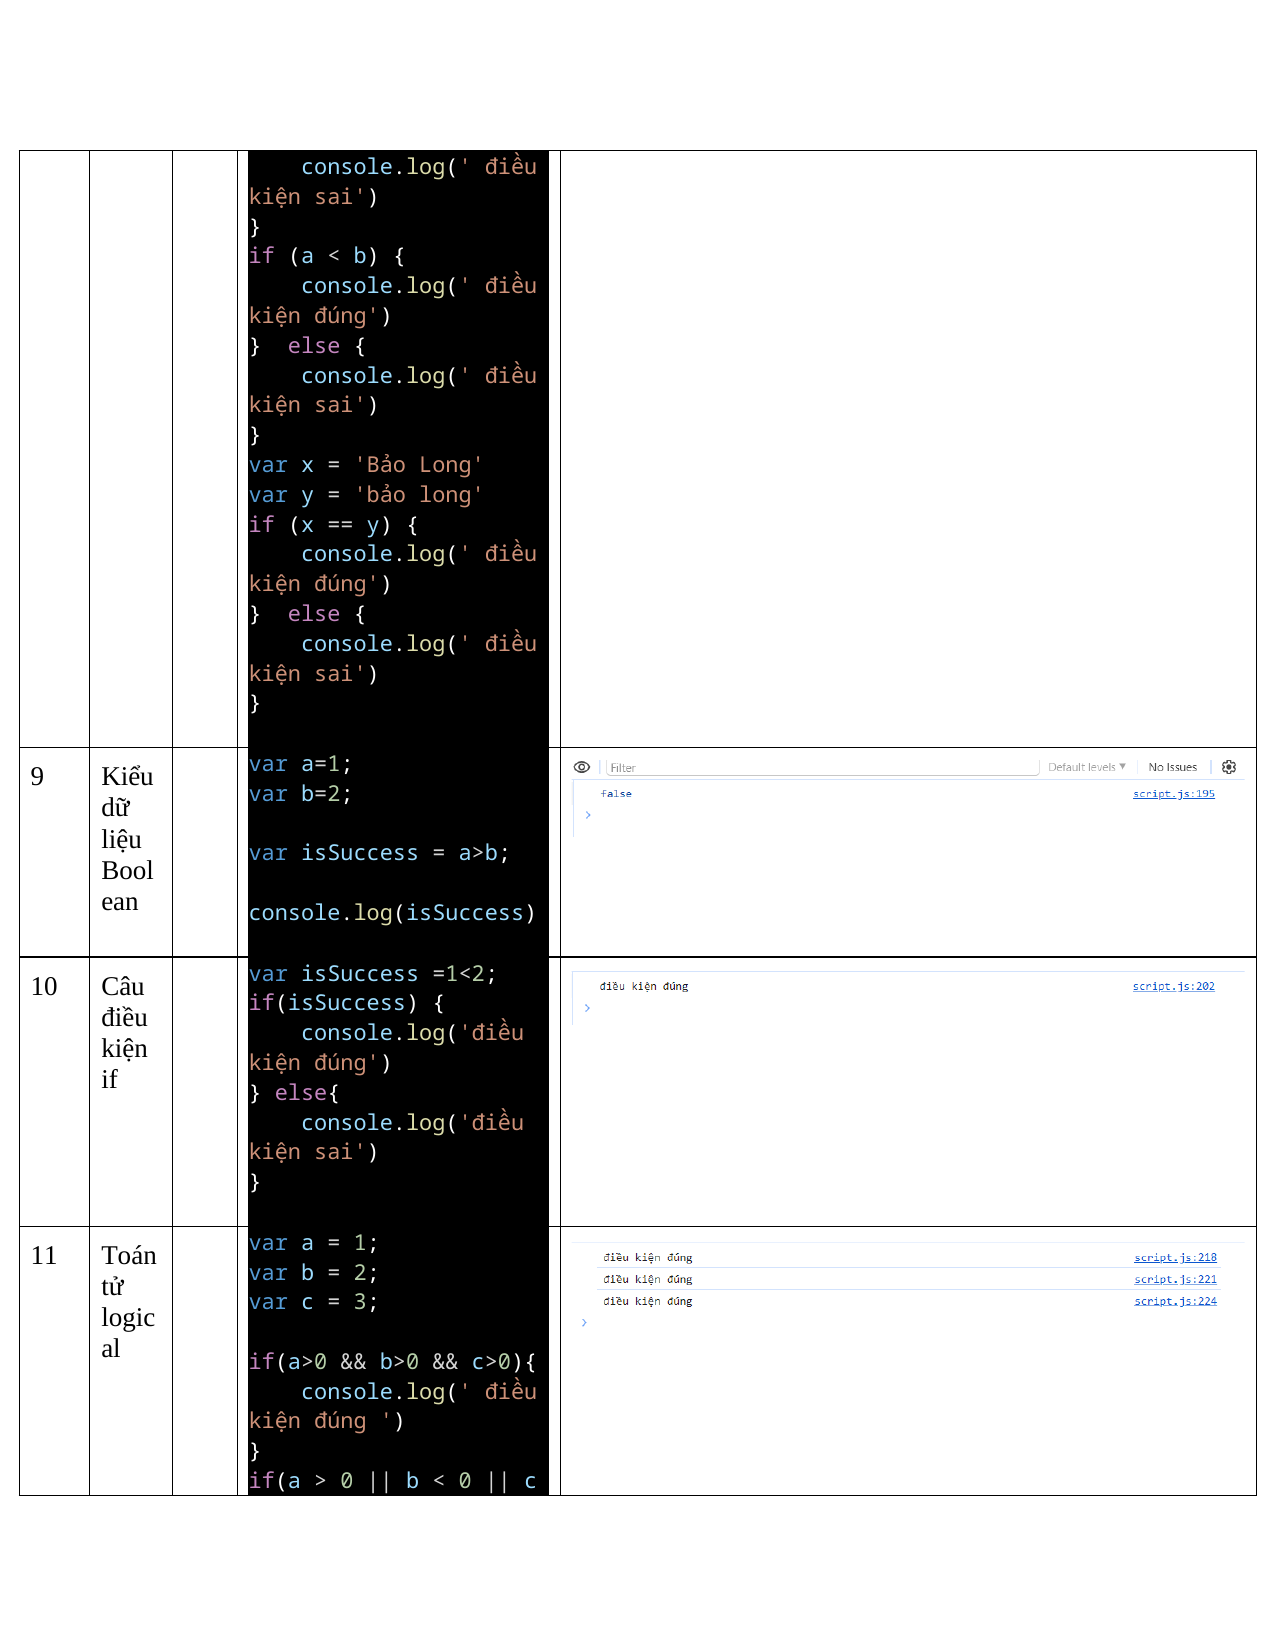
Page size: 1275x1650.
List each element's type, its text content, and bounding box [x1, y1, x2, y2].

picture [571, 760, 1245, 837]
table_cell Toán tử logical [90, 1227, 172, 1495]
table_cell [561, 958, 1256, 1226]
table_cell Câu điều kiện if [90, 958, 172, 1226]
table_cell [90, 151, 172, 747]
picture [571, 1239, 1245, 1333]
table_cell [561, 748, 1256, 956]
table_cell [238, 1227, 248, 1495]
picture [571, 970, 1245, 1025]
table_cell 9 [20, 748, 89, 956]
table_cell Kiểu dữ liệu Boolean [90, 748, 172, 956]
table_cell [561, 151, 1256, 747]
table_cell [173, 958, 237, 1226]
table_cell [173, 151, 237, 747]
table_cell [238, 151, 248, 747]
table_cell [173, 1227, 237, 1495]
table_cell [173, 748, 237, 956]
table_cell 10 [20, 958, 89, 1226]
table_cell 11 [20, 1227, 89, 1495]
table_cell [561, 1227, 1256, 1495]
table_cell 8 [20, 151, 89, 747]
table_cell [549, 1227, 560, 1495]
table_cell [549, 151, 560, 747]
